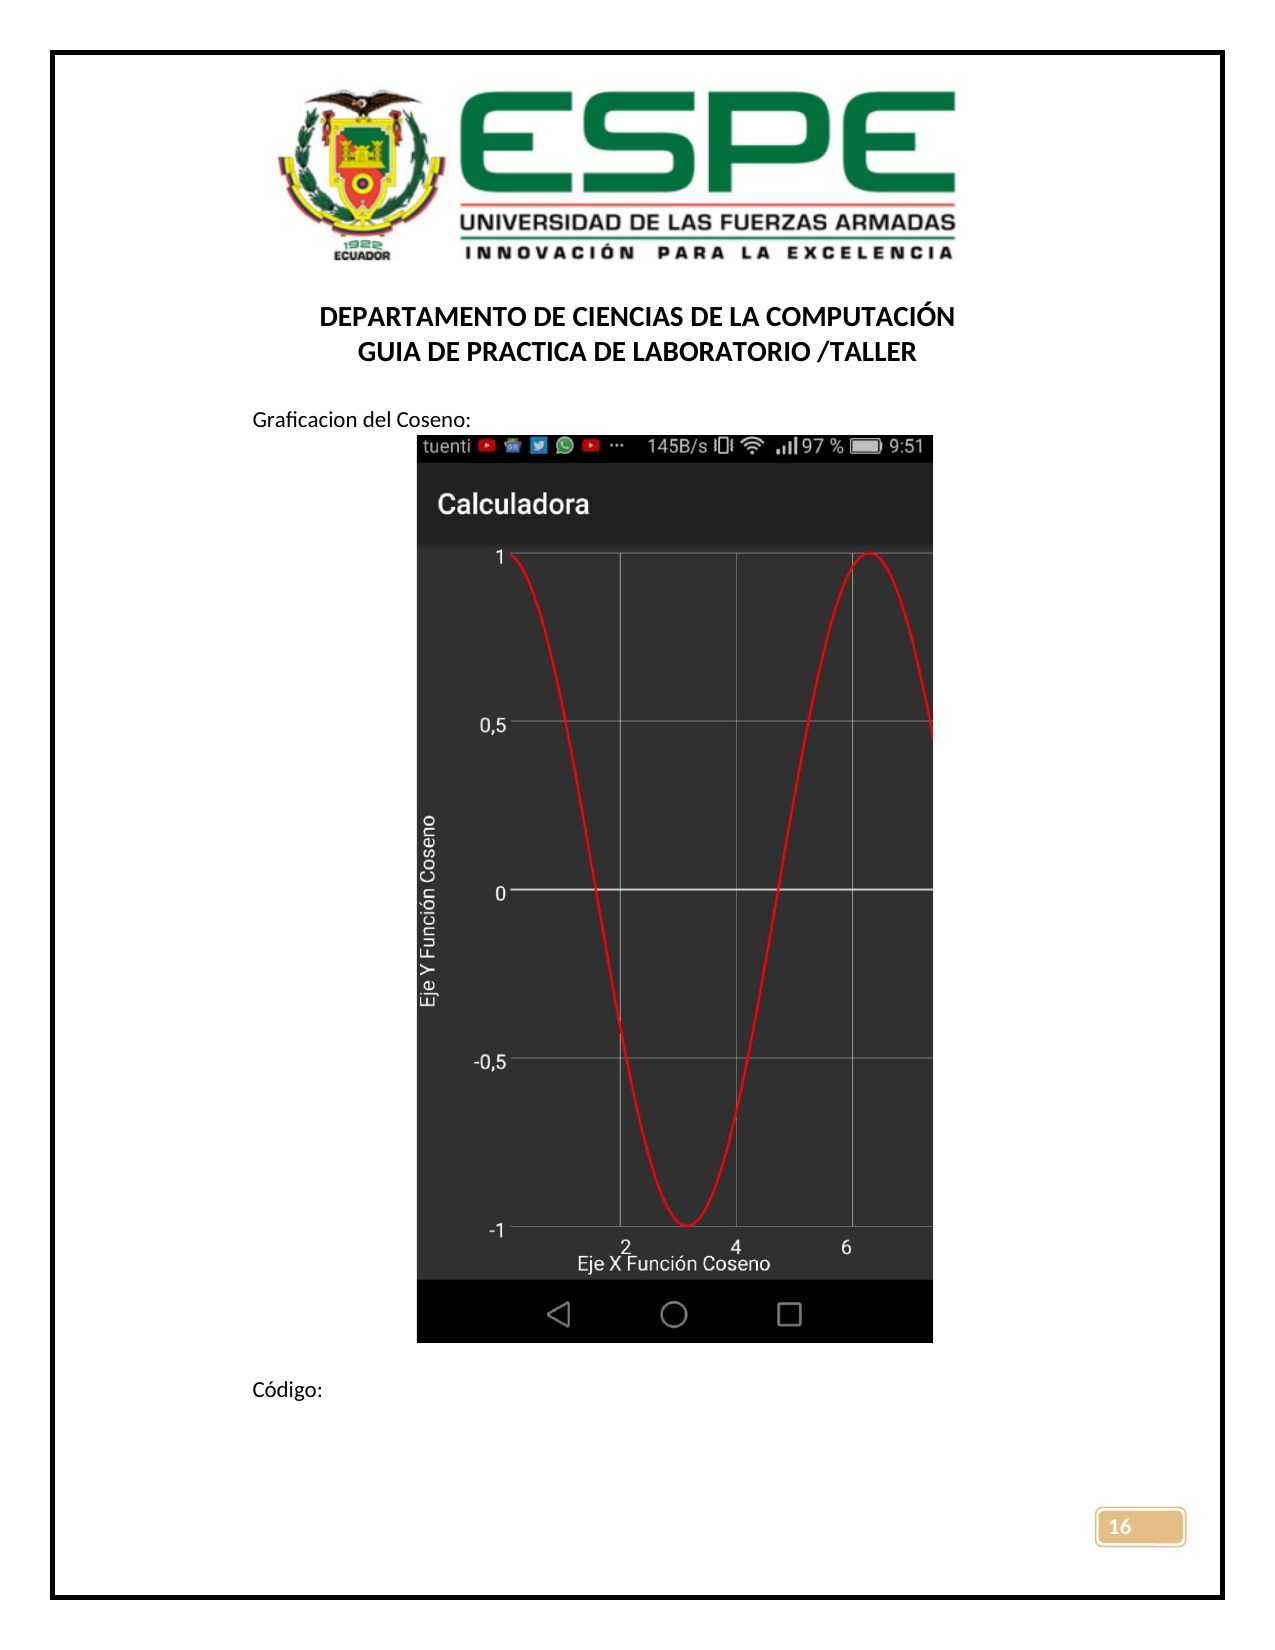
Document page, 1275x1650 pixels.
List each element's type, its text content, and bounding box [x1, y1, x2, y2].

picture [254, 74, 972, 280]
list Graficacion del Coseno: [252, 405, 1098, 433]
list Código: [252, 1375, 1098, 1403]
picture [416, 435, 934, 1343]
